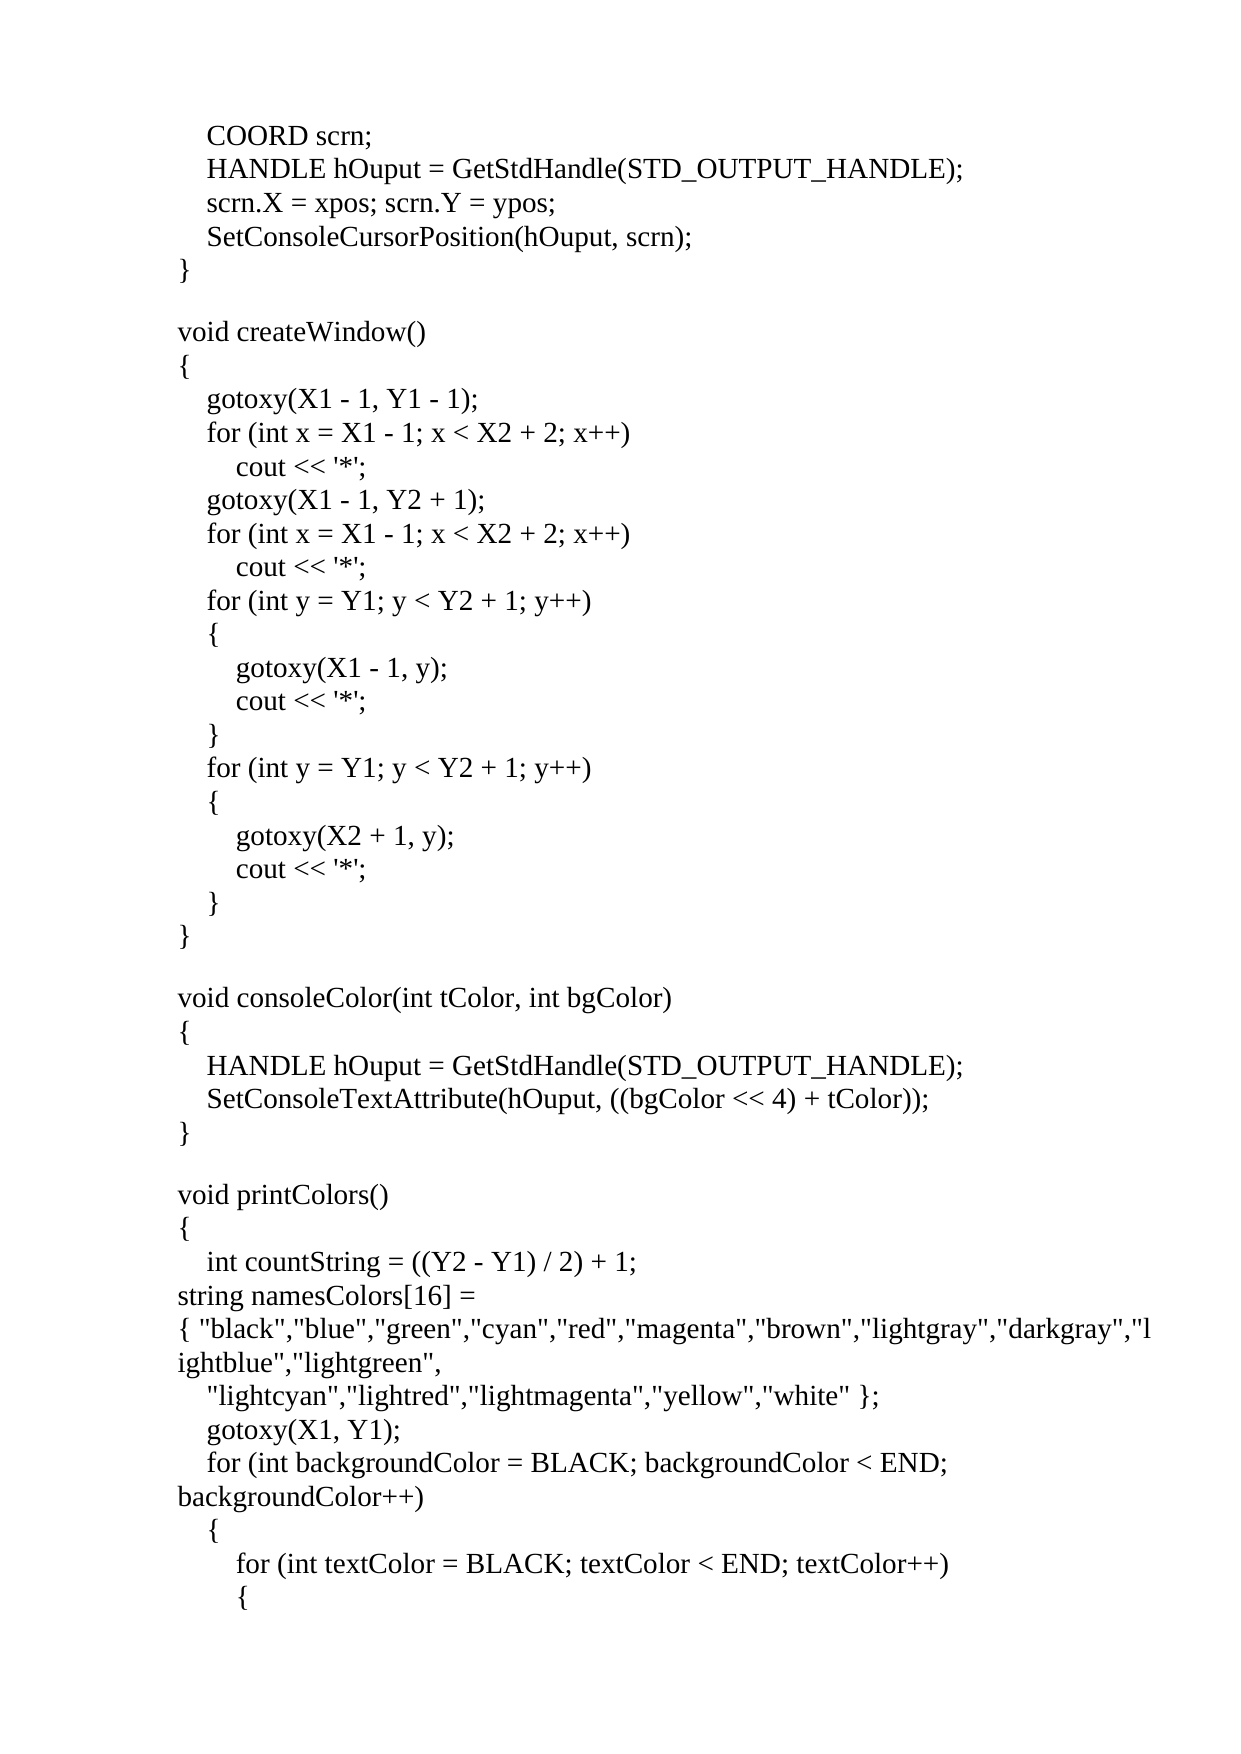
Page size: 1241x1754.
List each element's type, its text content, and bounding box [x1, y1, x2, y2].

text HANDLE hOuput = GetStdHandle(STD_OUTPUT_HANDLE); [177, 152, 1152, 185]
text gotoxy(X1 - 1, y); [177, 650, 1152, 683]
text void createWindow() [177, 314, 1152, 348]
text int countString = ((Y2 - Y1) / 2) + 1; [177, 1244, 1152, 1278]
text COORD scrn; [177, 118, 1152, 152]
text } [177, 918, 1152, 952]
text cout << '*'; [177, 449, 1152, 482]
text for (int y = Y1; y < Y2 + 1; y++) [177, 751, 1152, 784]
text scrn.X = xpos; scrn.Y = ypos; [177, 185, 1152, 219]
text string namesColors[16] = { "black","blue","green","cyan","red","magenta","brown","lightgray","darkgray","lightblue","lightgreen", [177, 1278, 1152, 1378]
text SetConsoleCursorPosition(hOuput, scrn); [177, 219, 1152, 252]
text } [177, 717, 1152, 751]
text gotoxy(X1, Y1); [177, 1412, 1152, 1445]
text "lightcyan","lightred","lightmagenta","yellow","white" }; [177, 1378, 1152, 1412]
text { [177, 348, 1152, 382]
text } [177, 252, 1152, 286]
text SetConsoleTextAttribute(hOuput, ((bgColor << 4) + tColor)); [177, 1081, 1152, 1115]
text { [177, 616, 1152, 650]
text { [177, 1512, 1152, 1546]
text } [177, 885, 1152, 918]
text void consoleColor(int tColor, int bgColor) [177, 981, 1152, 1014]
text HANDLE hOuput = GetStdHandle(STD_OUTPUT_HANDLE); [177, 1048, 1152, 1081]
text { [177, 1579, 1152, 1613]
text for (int x = X1 - 1; x < X2 + 2; x++) [177, 415, 1152, 449]
text { [177, 1211, 1152, 1244]
text cout << '*'; [177, 683, 1152, 717]
text for (int textColor = BLACK; textColor < END; textColor++) [177, 1546, 1152, 1579]
text for (int y = Y1; y < Y2 + 1; y++) [177, 583, 1152, 616]
text gotoxy(X1 - 1, Y2 + 1); [177, 482, 1152, 516]
text gotoxy(X2 + 1, y); [177, 818, 1152, 851]
text { [177, 784, 1152, 818]
text for (int backgroundColor = BLACK; backgroundColor < END; backgroundColor++) [177, 1445, 1152, 1512]
text } [177, 1115, 1152, 1148]
text { [177, 1014, 1152, 1048]
text gotoxy(X1 - 1, Y1 - 1); [177, 382, 1152, 415]
text cout << '*'; [177, 851, 1152, 885]
text for (int x = X1 - 1; x < X2 + 2; x++) [177, 516, 1152, 549]
text void printColors() [177, 1177, 1152, 1211]
text cout << '*'; [177, 549, 1152, 583]
